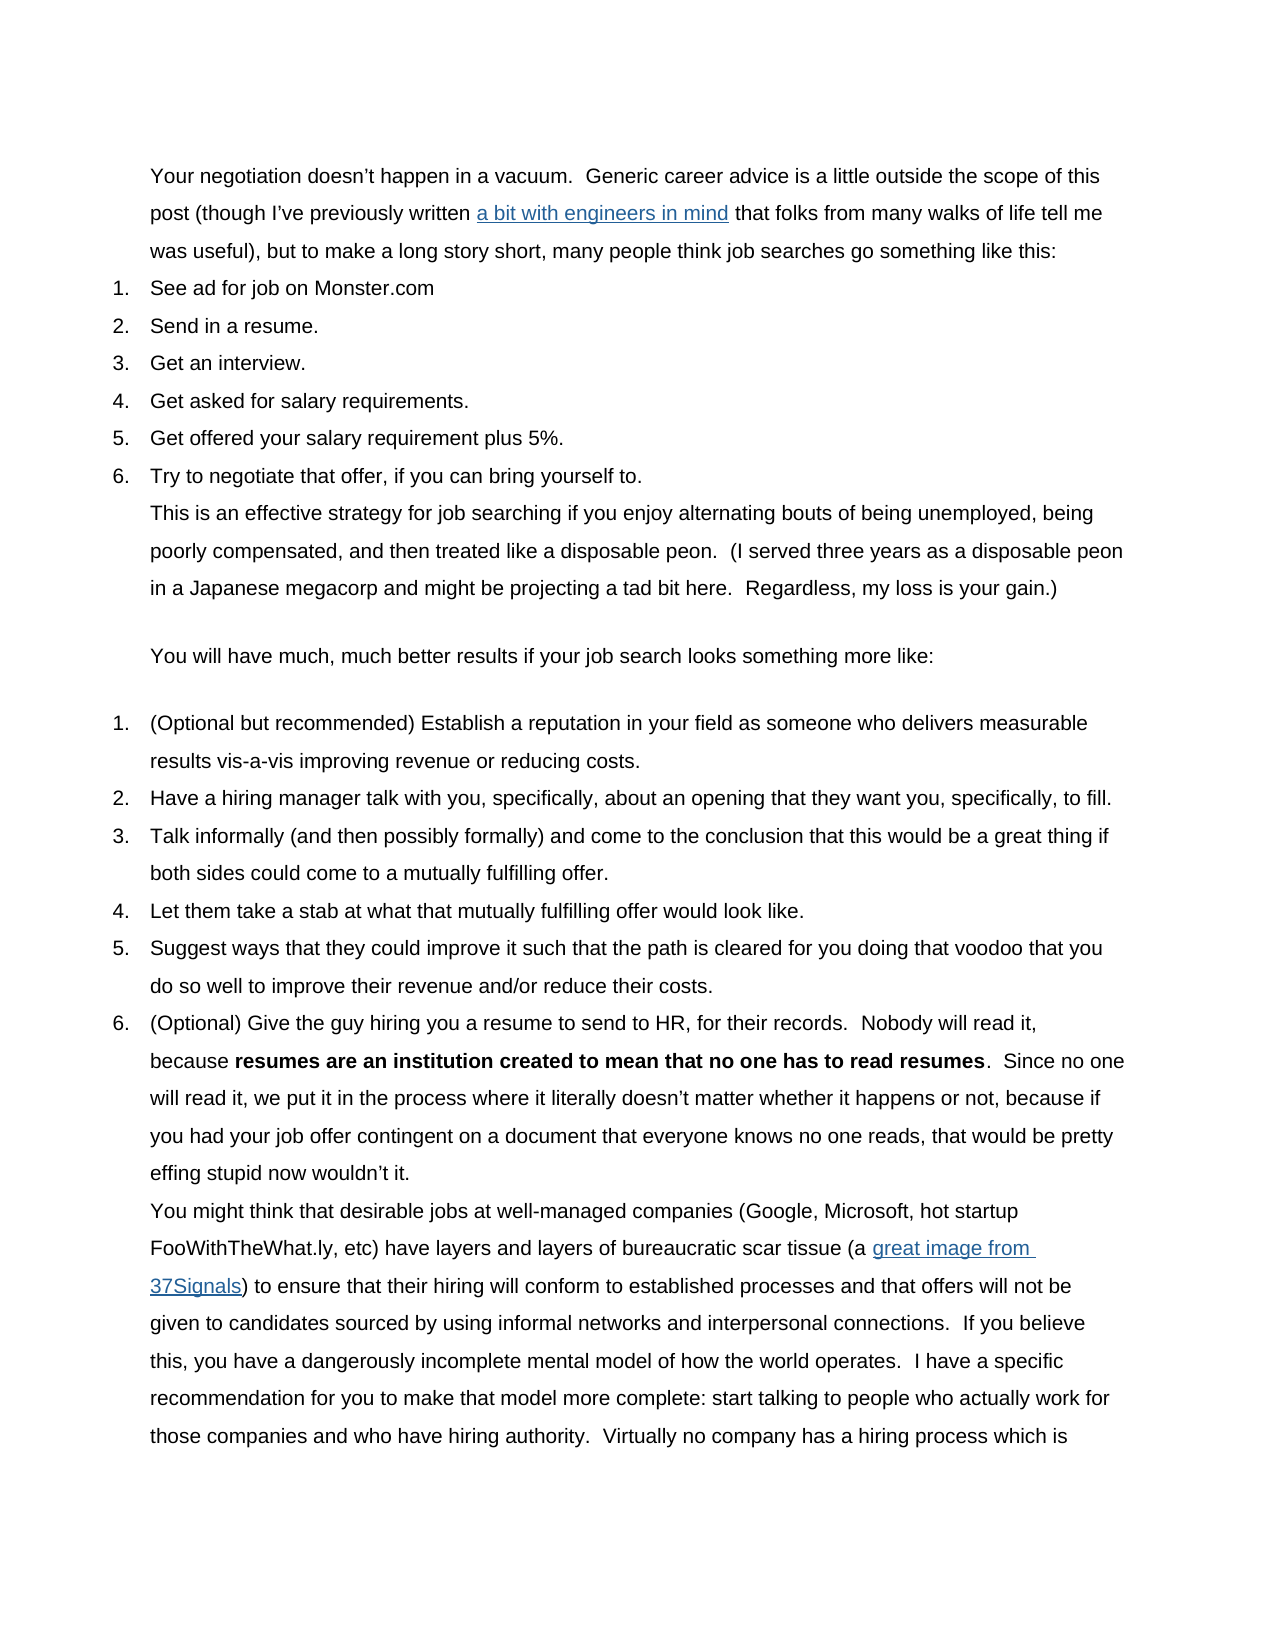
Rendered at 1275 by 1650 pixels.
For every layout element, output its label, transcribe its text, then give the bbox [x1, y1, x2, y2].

text Your negotiation doesn’t happen in a vacuum. Generic career advice is a little outside the scope of this post (though I’ve previously written a bit with engineers in mind that folks from many walks of life tell me was useful), but to make a long story short, many people think job searches go something like this: [150, 150, 1125, 262]
list Get offered your salary requirement plus 5%. [112, 412, 1125, 450]
list Try to negotiate that offer, if you can bring yourself to. [112, 450, 1125, 487]
list Suggest ways that they could improve it such that the path is cleared for you doing that voodoo that you do so well to improve their revenue and/or reduce their costs. [112, 922, 1125, 997]
text You will have much, much better results if your job search looks something more like: [150, 630, 1125, 667]
list Send in a resume. [112, 300, 1125, 337]
list Get an interview. [112, 337, 1125, 375]
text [150, 1185, 1125, 1447]
list See ad for job on Monster.com [112, 262, 1125, 300]
list Have a hiring manager talk with you, specifically, about an opening that they want you, specifically, to fill. [112, 772, 1125, 810]
list (Optional) Give the guy hiring you a resume to send to HR, for their records. Nobody will read it, because resumes are an institution created to mean that no one has to read resumes. Since no one will read it, we put it in the process where it literally doesn’t matter whether it happens or not, because if you had your job offer contingent on a document that everyone knows no one reads, that would be pretty effing stupid now wouldn’t it. [112, 997, 1125, 1185]
text This is an effective strategy for job searching if you enjoy alternating bouts of being unemployed, being poorly compensated, and then treated like a disposable peon. (I served three years as a disposable peon in a Japanese megacorp and might be projecting a tad bit here. Regardless, my loss is your gain.) [150, 487, 1125, 600]
list Get asked for salary requirements. [112, 375, 1125, 412]
list (Optional but recommended) Establish a reputation in your field as someone who delivers measurable results vis-a-vis improving revenue or reducing costs. [112, 697, 1125, 772]
list Let them take a stab at what that mutually fulfilling offer would look like. [112, 885, 1125, 922]
list Talk informally (and then possibly formally) and come to the conclusion that this would be a great thing if both sides could come to a mutually fulfilling offer. [112, 810, 1125, 885]
